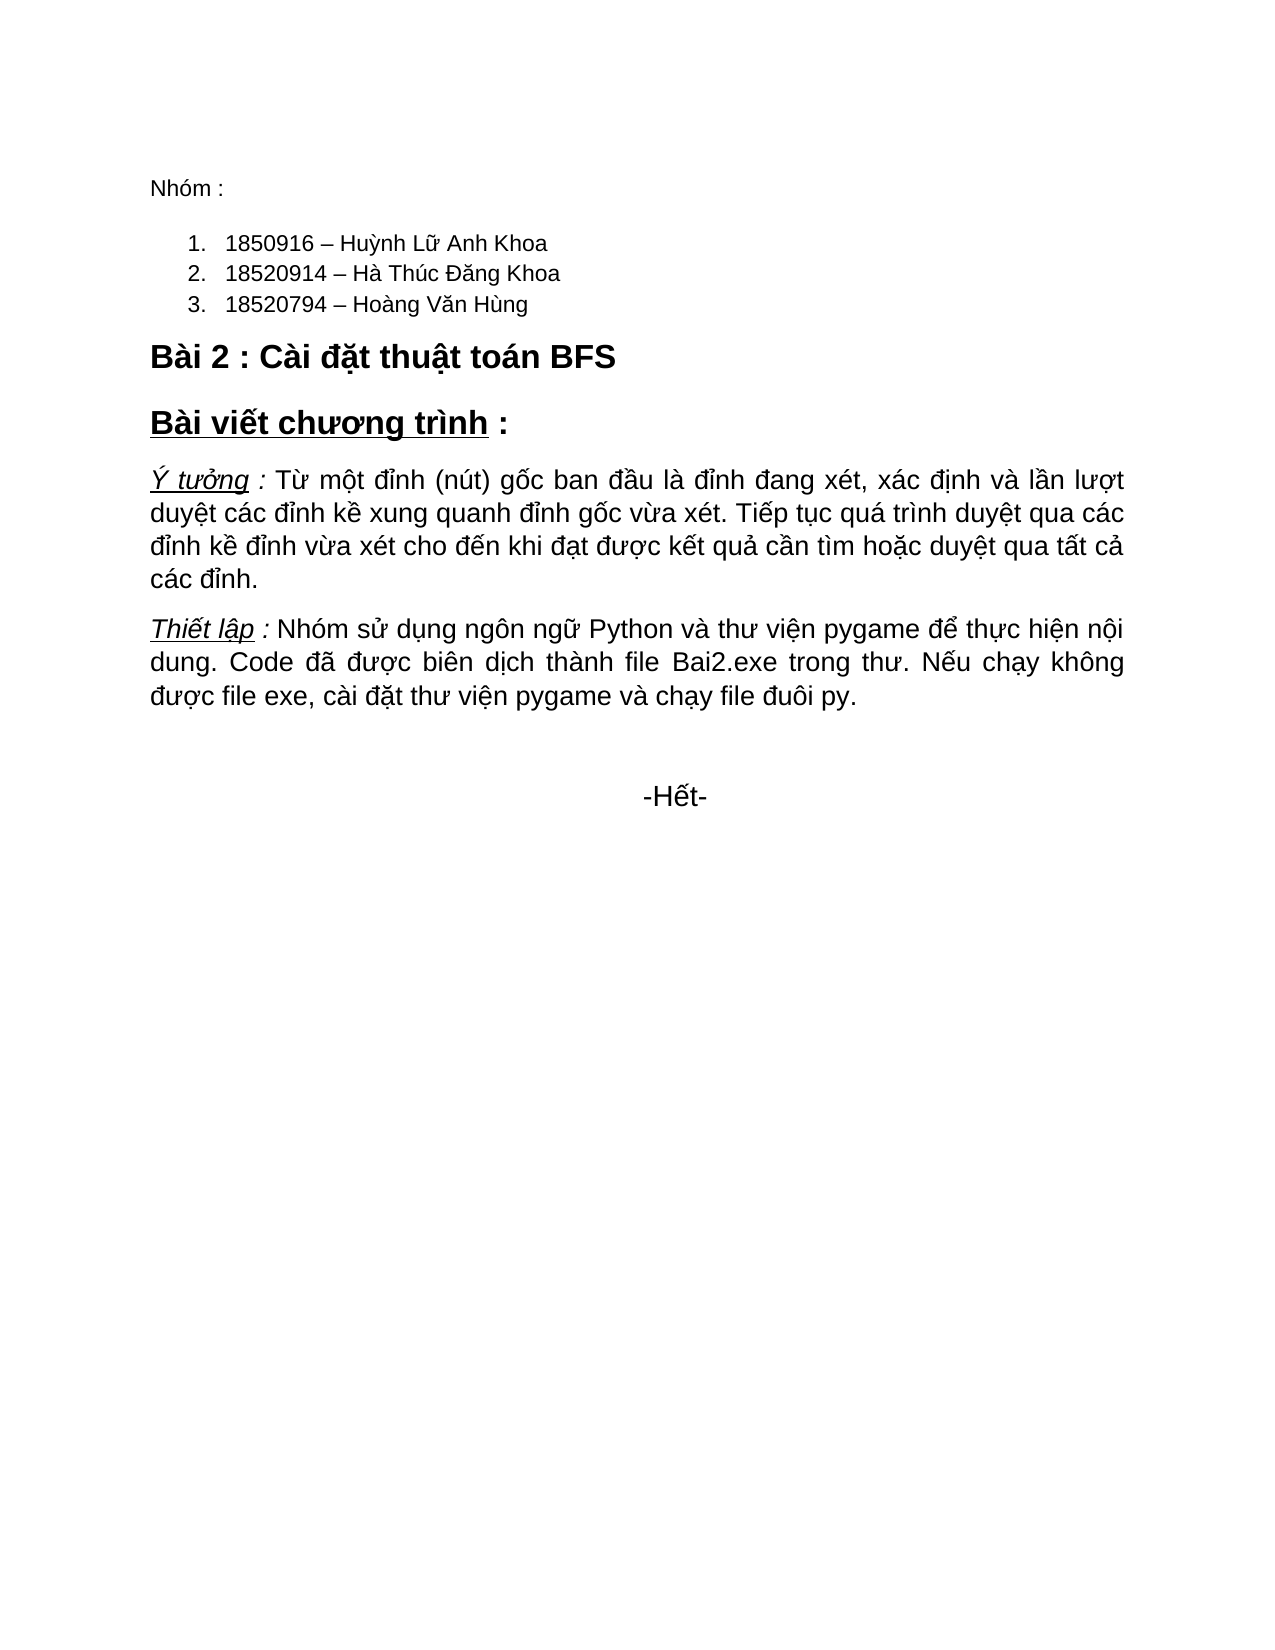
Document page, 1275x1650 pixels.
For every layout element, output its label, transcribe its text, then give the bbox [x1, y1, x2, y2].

text Thiết lập : Nhóm sử dụng ngôn ngữ Python và thư viện pygame để thực hiện nội dung. Code đã được biên dịch thành file Bai2.exe trong thư. Nếu chạy không được file exe, cài đặt thư viện pygame và chạy file đuôi py. [150, 613, 1125, 711]
text Nhóm : [150, 175, 1125, 201]
text Bài viết chương trình : [150, 403, 1125, 442]
text Bài 2 : Cài đặt thuật toán BFS [150, 337, 1125, 376]
list 18520914 – Hà Thúc Đăng Khoa [187, 260, 1125, 287]
text -Hết- [225, 779, 1125, 813]
text Ý tưởng : Từ một đỉnh (nút) gốc ban đầu là đỉnh đang xét, xác định và lần lượt duyệt các đỉnh kề xung quanh đỉnh gốc vừa xét. Tiếp tục quá trình duyệt qua các đỉnh kề đỉnh vừa xét cho đến khi đạt được kết quả cần tìm hoặc duyệt qua tất cả các đỉnh. [150, 562, 1125, 595]
text Ý tưởng : Từ một đỉnh (nút) gốc ban đầu là đỉnh đang xét, xác định và lần lượt duyệt các đỉnh kề xung quanh đỉnh gốc vừa xét. Tiếp tục quá trình duyệt qua các đỉnh kề đỉnh vừa xét cho đến khi đạt được kết quả cần tìm hoặc duyệt qua tất cả các đỉnh. [150, 464, 1125, 497]
list 1850916 – Huỳnh Lữ Anh Khoa [187, 230, 1125, 257]
list 18520794 – Hoàng Văn Hùng [187, 291, 1125, 317]
